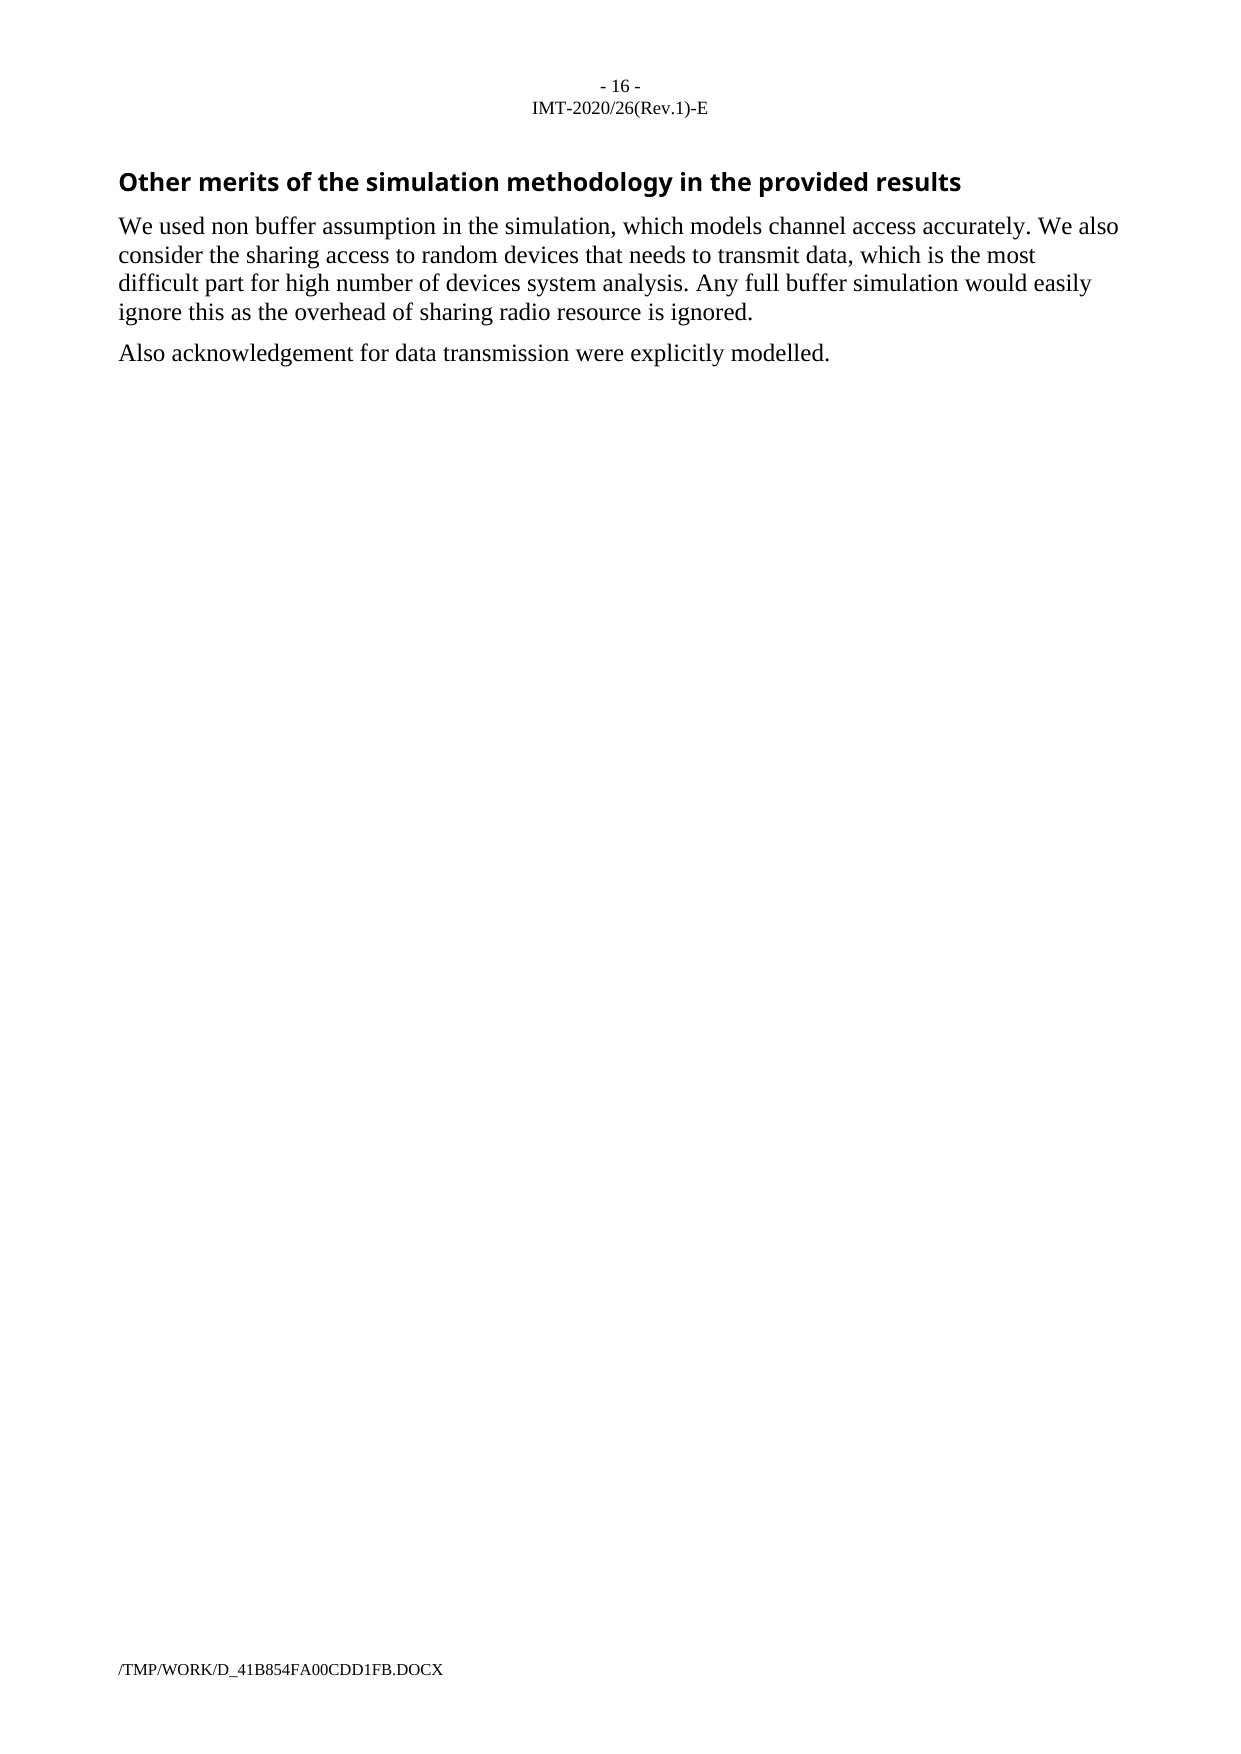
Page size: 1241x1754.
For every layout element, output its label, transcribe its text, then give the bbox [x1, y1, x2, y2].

text Also acknowledgement for data transmission were explicitly modelled. [118, 338, 1122, 367]
subtitle Other merits of the simulation methodology in the provided results [118, 164, 1122, 198]
text We used non buffer assumption in the simulation, which models channel access accurately. We also consider the sharing access to random devices that needs to transmit data, which is the most difficult part for high number of devices system analysis. Any full buffer simulation would easily ignore this as the overhead of sharing radio resource is ignored. [118, 211, 1122, 326]
